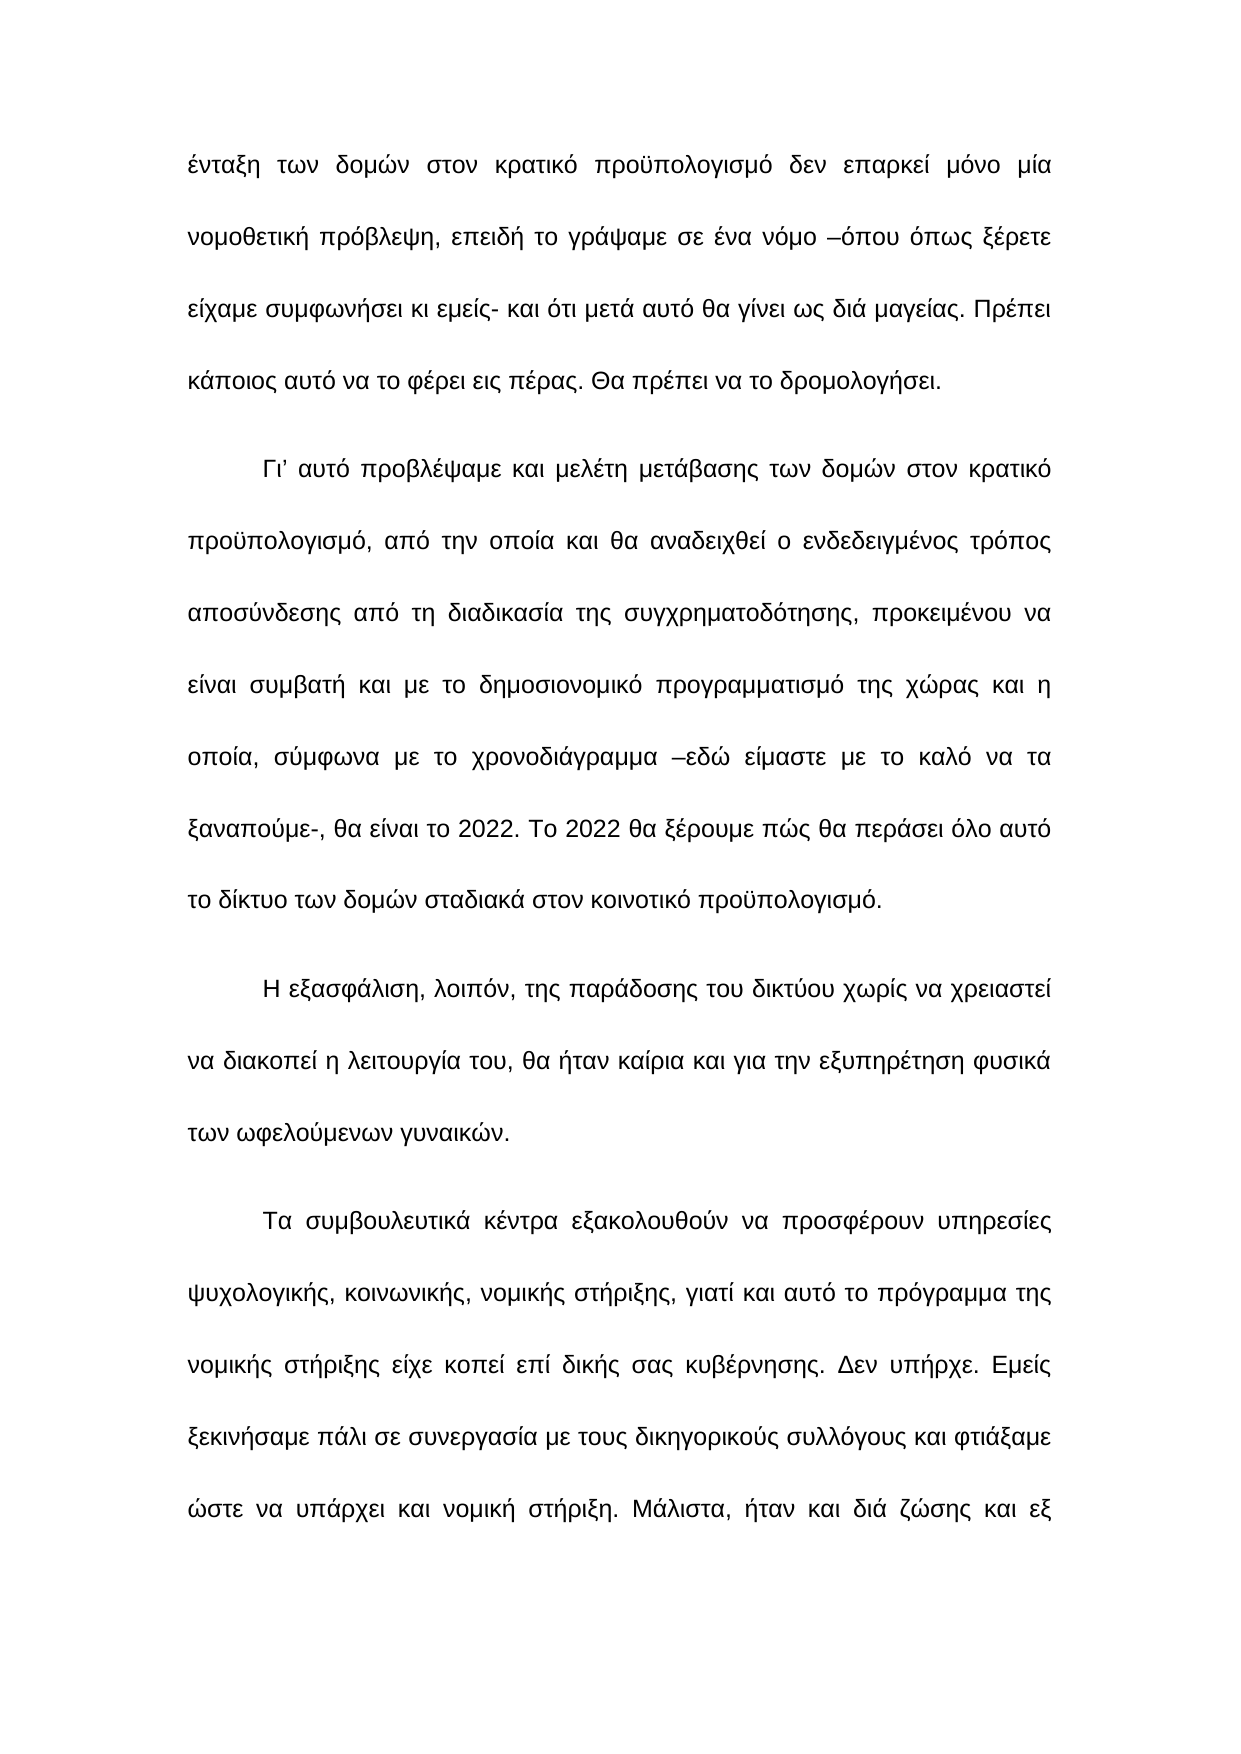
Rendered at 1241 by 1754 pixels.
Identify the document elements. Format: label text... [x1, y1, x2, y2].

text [187, 1206, 1053, 1522]
text Γι’ αυτό προβλέψαμε και μελέτη μετάβασης των δομών στον κρατικό προϋπολογισμό, από την οποία και θα αναδειχθεί ο ενδεδειγμένος τρόπος αποσύνδεσης από τη διαδικασία της συγχρηματοδότησης, προκειμένου να είναι συμβατή και με το δημοσιονομικό προγραμματισμό της χώρας και η οποία, σύμφωνα με το χρονοδιάγραμμα –εδώ είμαστε με το καλό να τα ξαναπούμε-, θα είναι το 2022. Το 2022 θα ξέρουμε πώς θα περάσει όλο αυτό το δίκτυο των δομών σταδιακά στον κοινοτικό προϋπολογισμό. [187, 454, 1053, 914]
text Η εξασφάλιση, λοιπόν, της παράδοσης του δικτύου χωρίς να χρειαστεί να διακοπεί η λειτουργία του, θα ήταν καίρια και για την εξυπηρέτηση φυσικά των ωφελούμενων γυναικών. [187, 974, 1053, 1146]
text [187, 150, 1053, 394]
